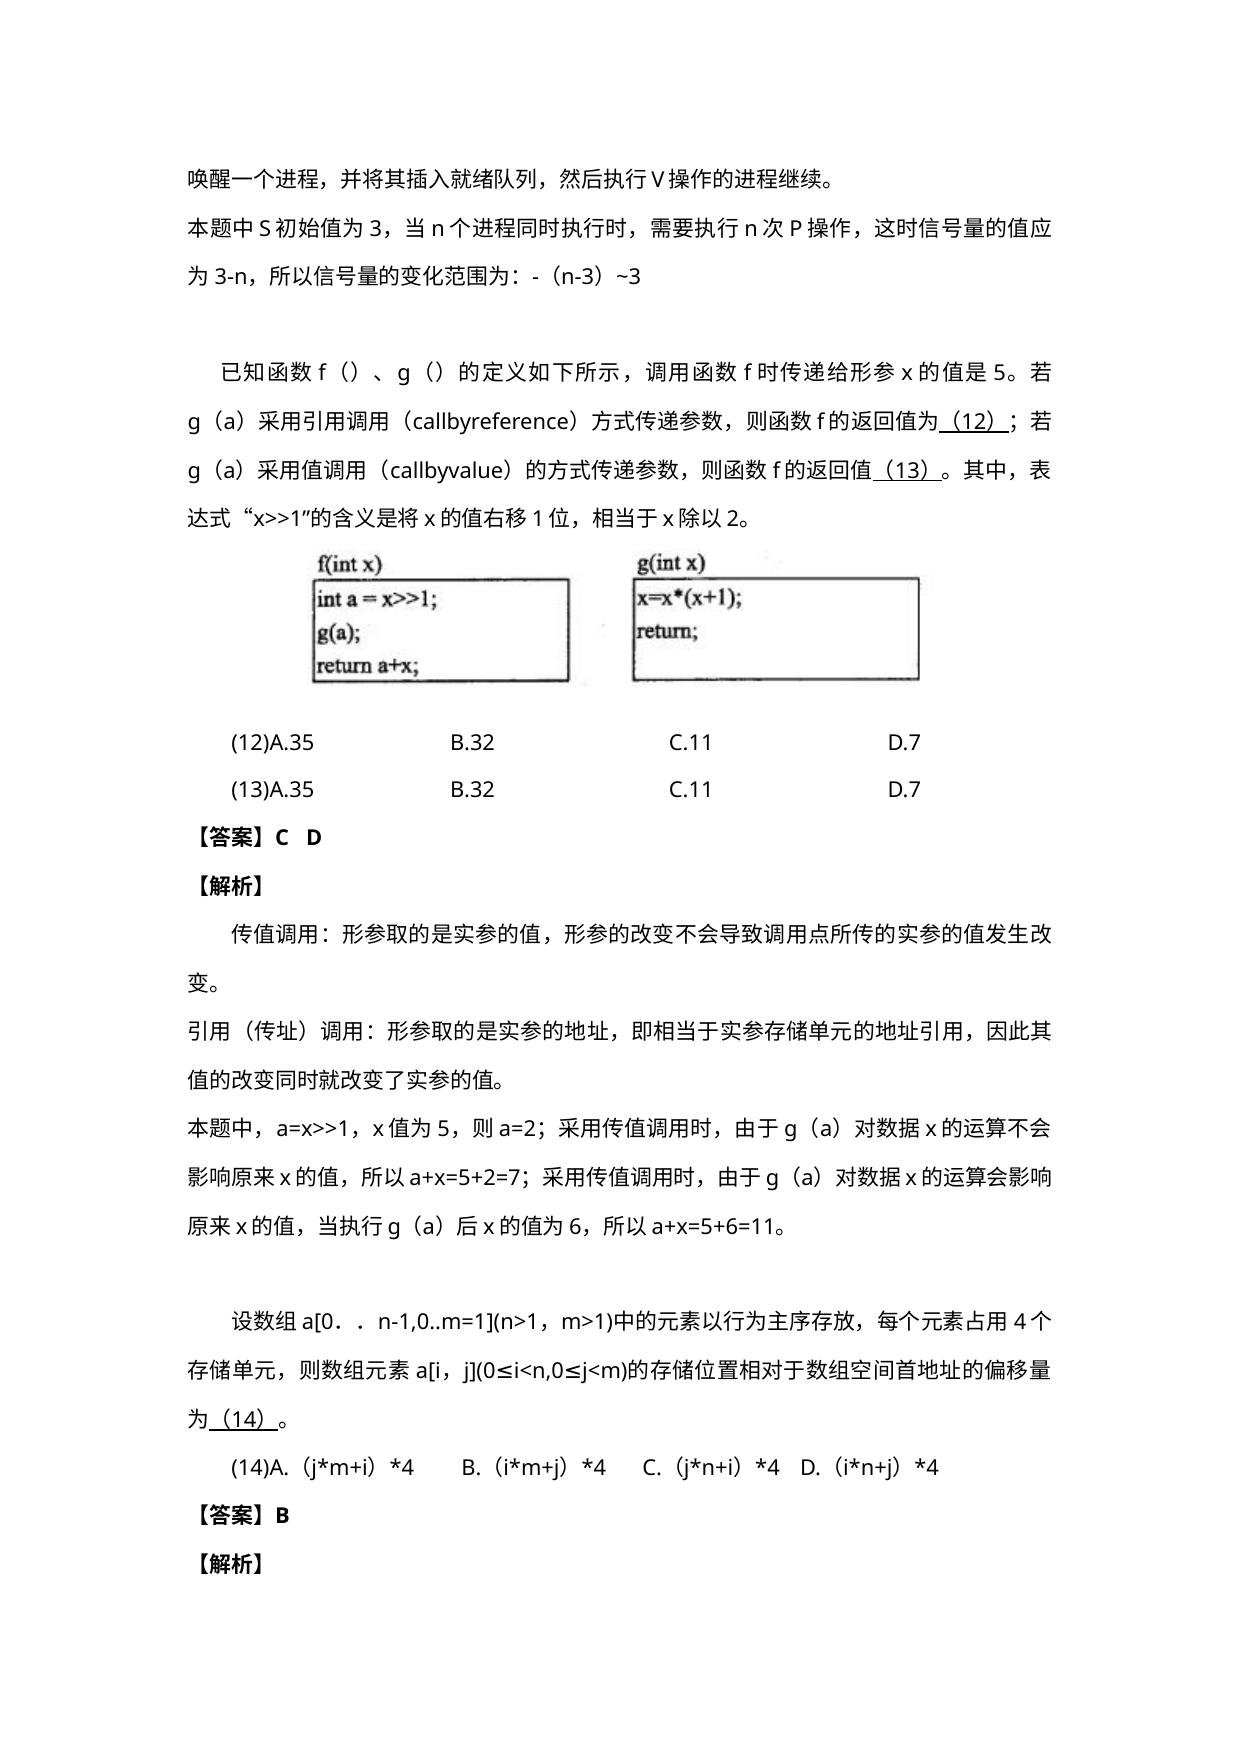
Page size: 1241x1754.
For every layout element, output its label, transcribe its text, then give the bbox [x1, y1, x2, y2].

text (12)A.35 B.32 C.11 D.7 [187, 725, 1053, 758]
text 引用（传址）调用：形参取的是实参的地址，即相当于实参存储单元的地址引用，因此其值的改变同时就改变了实参的值。 [187, 1014, 1053, 1095]
text (13)A.35 B.32 C.11 D.7 [187, 773, 1053, 805]
text 【解析】 [187, 868, 1053, 901]
text 传值调用：形参取的是实参的值，形参的改变不会导致调用点所传的实参的值发生改变。 [187, 917, 1053, 998]
text 【答案】B [187, 1498, 1053, 1531]
text 设数组a[0．．n-1,0..m=1](n>1，m>1)中的元素以行为主序存放，每个元素占用4个存储单元，则数组元素a[i，j](0≤i<n,0≤j<m)的存储位置相对于数组空间首地址的偏移量为（14）。 [187, 1304, 1053, 1434]
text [187, 162, 1053, 194]
text (14)A.（j*m+i）*4 B.（i*m+j）*4 C.（j*n+i）*4 D.（i*n+j）*4 [187, 1450, 1053, 1482]
text 本题中S初始值为3，当n个进程同时执行时，需要执行n次P操作，这时信号量的值应为 3-n，所以信号量的变化范围为：-（n-3）~3 [187, 210, 1053, 292]
text 【答案】C D [187, 820, 1053, 852]
text 已知函数f（）、g（）的定义如下所示，调用函数f时传递给形参x的值是5。若g（a）采用引用调用（callbyreference）方式传递参数，则函数f的返回值为（12）；若g（a）采用值调用（callbyvalue）的方式传递参数，则函数f的返回值（13）。其中，表达式“x>>1”的含义是将x的值右移1位，相当于x除以2。 [187, 355, 1053, 533]
picture [306, 549, 934, 689]
text 【解析】 [187, 1547, 1053, 1579]
text 本题中，a=x>>1，x值为5，则a=2；采用传值调用时，由于g（a）对数据x的运算不会影响原来x的值，所以a+x=5+2=7；采用传值调用时，由于g（a）对数据x的运算会影响原来x的值，当执行g（a）后x的值为6，所以a+x=5+6=11。 [187, 1111, 1053, 1241]
